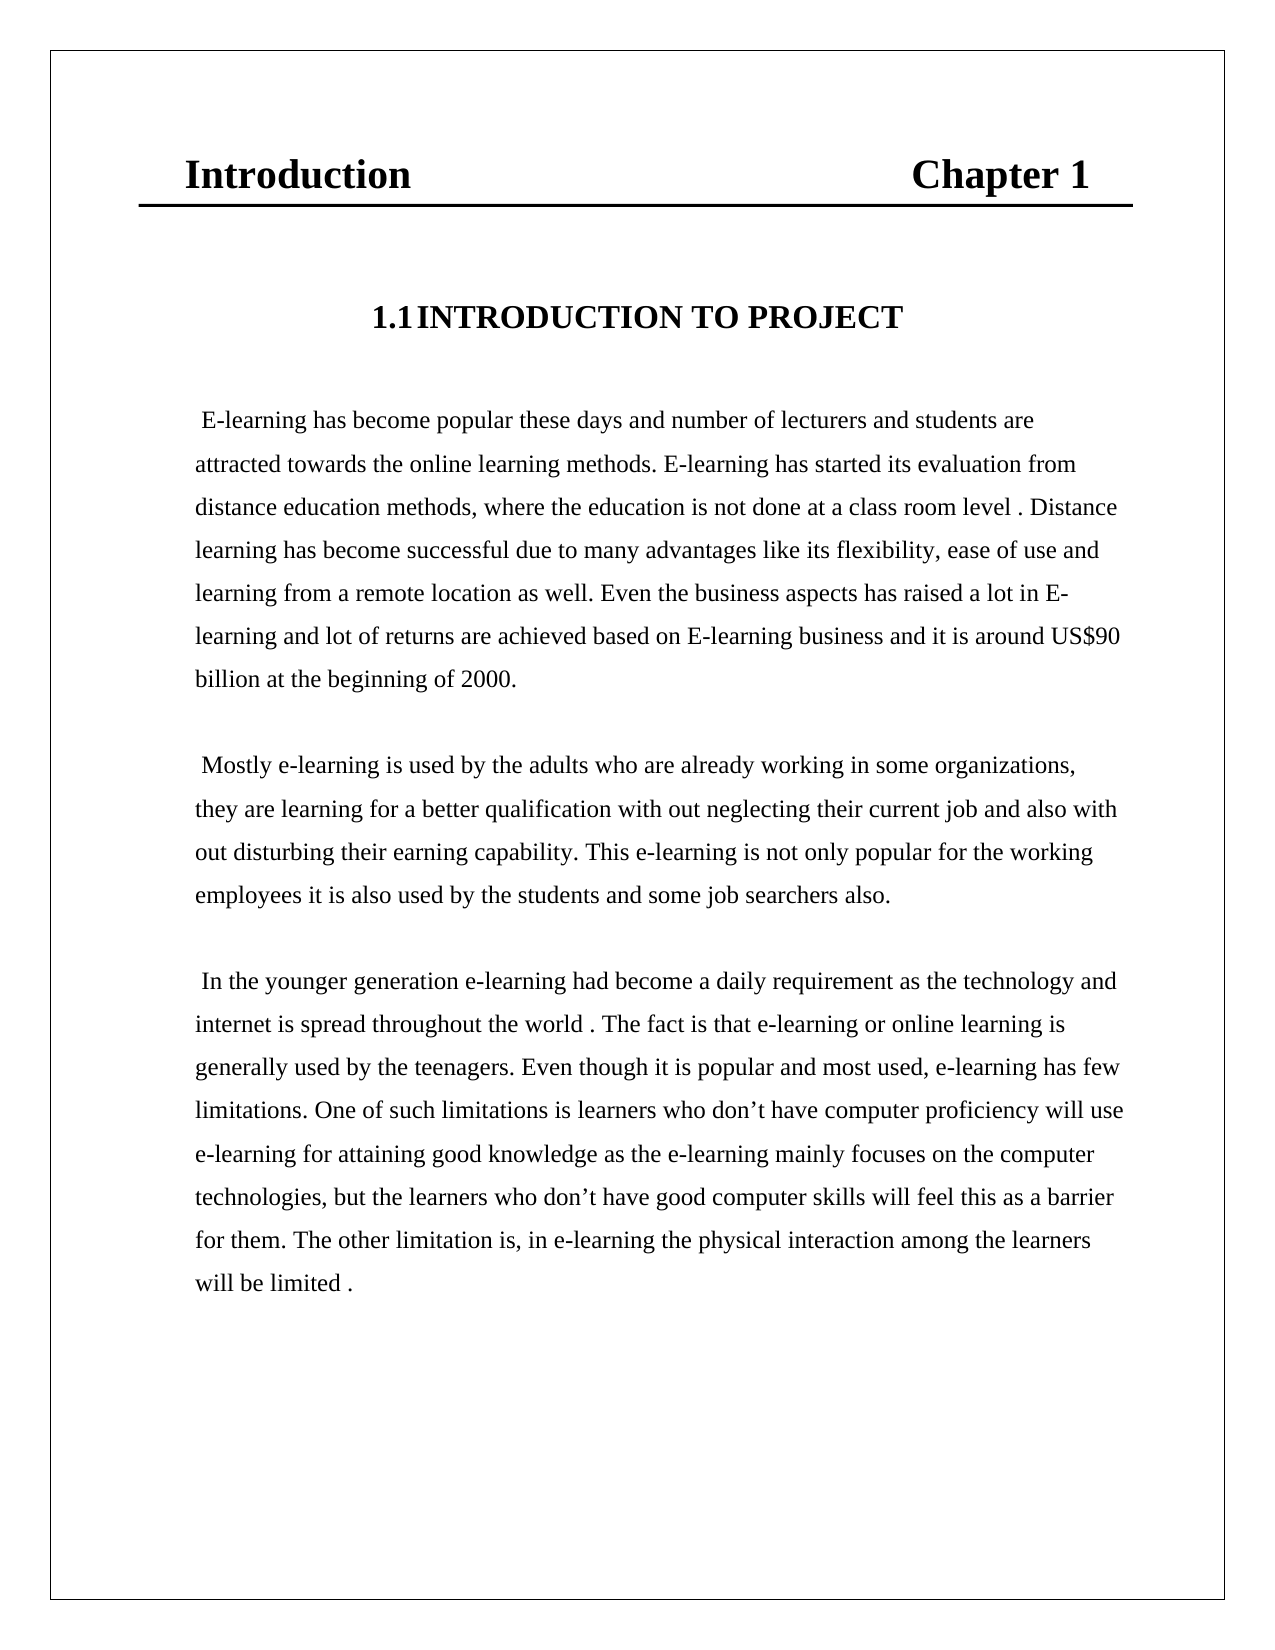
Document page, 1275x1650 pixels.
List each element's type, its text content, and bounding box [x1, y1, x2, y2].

list E-learning has become popular these days and number of lecturers and students are attracted towards the online learning methods. E-learning has started its evaluation from distance education methods, where the education is not done at a class room level . Distance learning has become successful due to many advantages like its flexibility, ease of use and learning from a remote location as well. Even the business aspects has raised a lot in E-learning and lot of returns are achieved based on E-learning business and it is around US$90 billion at the beginning of 2000. [195, 406, 1125, 693]
text Introduction Chapter 1 [150, 150, 1125, 198]
list INTRODUCTION TO PROJECT [150, 298, 1125, 336]
list In the younger generation e-learning had become a daily requirement as the technology and internet is spread throughout the world . The fact is that e-learning or online learning is generally used by the teenagers. Even though it is popular and most used, e-learning has few limitations. One of such limitations is learners who don’t have computer proficiency will use e-learning for attaining good knowledge as the e-learning mainly focuses on the computer technologies, but the learners who don’t have good computer skills will feel this as a barrier for them. The other limitation is, in e-learning the physical interaction among the learners will be limited . [195, 966, 1125, 1297]
list Mostly e-learning is used by the adults who are already working in some organizations, they are learning for a better qualification with out neglecting their current job and also with out disturbing their earning capability. This e-learning is not only popular for the working employees it is also used by the students and some job searchers also. [195, 751, 1125, 909]
